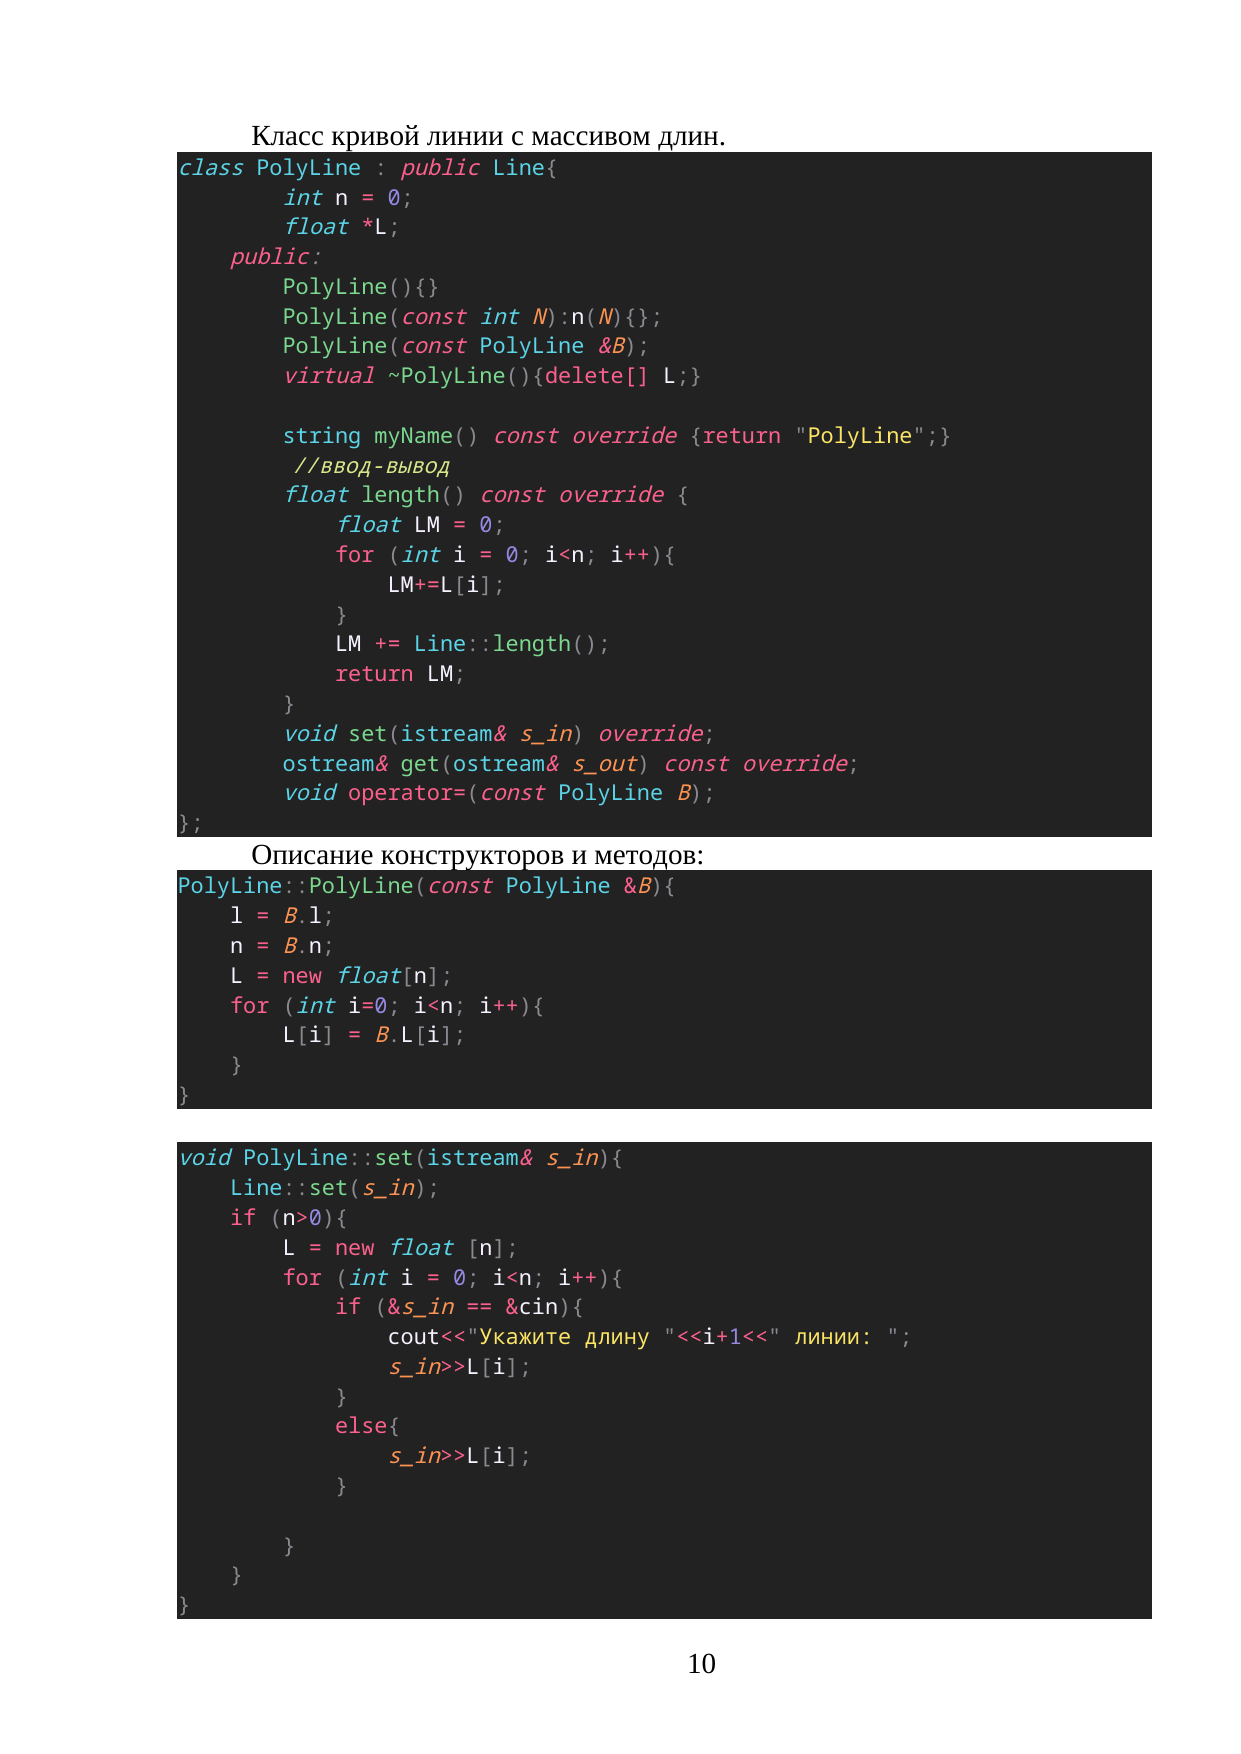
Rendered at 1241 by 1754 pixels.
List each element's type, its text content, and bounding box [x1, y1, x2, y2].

text PolyLine::PolyLine(const PolyLine &B){ [177, 870, 1152, 900]
text L[i] = B.L[i]; [177, 1019, 1152, 1049]
text n = B.n; [177, 930, 1152, 960]
text } [177, 1381, 1152, 1410]
text } [177, 598, 1152, 628]
text else{ [177, 1410, 1152, 1440]
text //ввод-вывод [177, 449, 1152, 479]
text Line::set(s_in); [177, 1172, 1152, 1202]
text LM+=L[i]; [177, 569, 1152, 598]
text if (n>0){ [177, 1202, 1152, 1232]
text L = new float [n]; [177, 1232, 1152, 1261]
text for (int i = 0; i<n; i++){ [177, 539, 1152, 569]
text } [177, 1049, 1152, 1079]
text PolyLine(const int N):n(N){}; [177, 301, 1152, 330]
text return LM; [177, 658, 1152, 688]
text PolyLine(const PolyLine &B); [177, 330, 1152, 360]
text class PolyLine : public Line{ [177, 152, 1152, 181]
text cout<<"Укажите длину "<<i+1<<" линии: "; [177, 1321, 1152, 1351]
text l = B.l; [177, 900, 1152, 930]
text virtual ~PolyLine(){delete[] L;} [177, 360, 1152, 390]
text void PolyLine::set(istream& s_in){ [177, 1142, 1152, 1172]
text void operator=(const PolyLine B); [177, 777, 1152, 807]
text if (&s_in == &cin){ [177, 1291, 1152, 1321]
text } [177, 1589, 1152, 1619]
text string myName() const override {return "PolyLine";} [177, 420, 1152, 449]
text for (int i=0; i<n; i++){ [177, 989, 1152, 1019]
text } [177, 1559, 1152, 1589]
text Класс кривой линии с массивом длин. [177, 118, 1152, 152]
text } [177, 1079, 1152, 1109]
text int n = 0; [177, 181, 1152, 211]
text public: [177, 241, 1152, 271]
text s_in>>L[i]; [177, 1440, 1152, 1470]
text float *L; [177, 211, 1152, 241]
text Описание конструкторов и методов: [177, 837, 1152, 870]
text float length() const override { [177, 479, 1152, 509]
text ostream& get(ostream& s_out) const override; [177, 747, 1152, 777]
text }; [177, 807, 1152, 837]
text L = new float[n]; [177, 960, 1152, 989]
text PolyLine(){} [177, 271, 1152, 301]
text void set(istream& s_in) override; [177, 718, 1152, 747]
text s_in>>L[i]; [177, 1351, 1152, 1381]
text float LM = 0; [177, 509, 1152, 539]
text } [177, 1470, 1152, 1500]
text } [177, 688, 1152, 718]
text for (int i = 0; i<n; i++){ [177, 1261, 1152, 1291]
text } [177, 1529, 1152, 1559]
text LM += Line::length(); [177, 628, 1152, 658]
